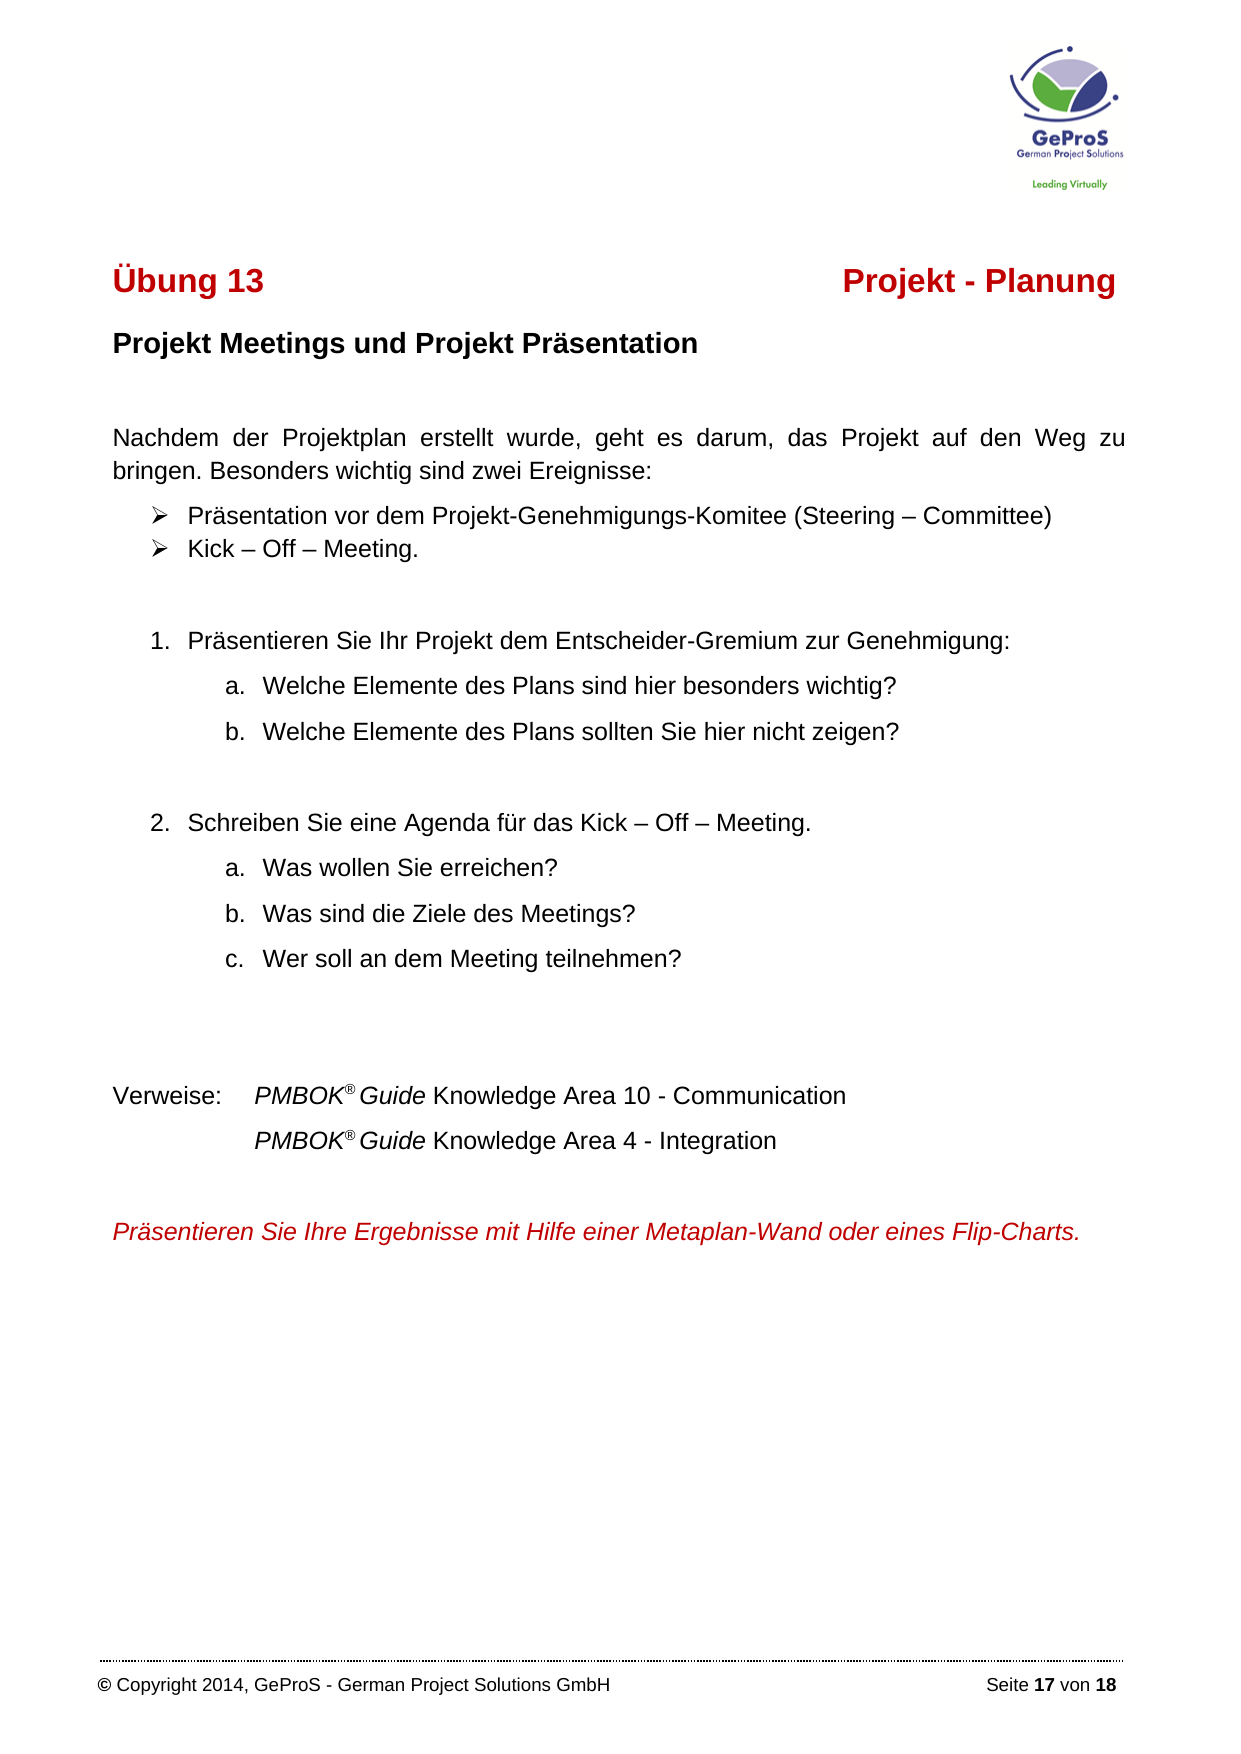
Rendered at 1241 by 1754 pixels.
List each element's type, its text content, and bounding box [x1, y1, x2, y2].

list Welche Elemente des Plans sollten Sie hier nicht zeigen? [225, 717, 1128, 745]
list Präsentieren Sie Ihr Projekt dem Entscheider-Gremium zur Genehmigung: [150, 626, 1128, 654]
list Was sind die Ziele des Meetings? [225, 899, 1128, 927]
text Verweise: PMBOK® Guide Knowledge Area 10 - Communication [112, 1081, 1128, 1109]
list Kick – Off – Meeting. [150, 534, 1128, 563]
picture [1006, 43, 1125, 188]
text PMBOK® Guide Knowledge Area 4 - Integration [207, 1126, 1128, 1155]
text Übung 13 Projekt - Planung [112, 261, 1128, 300]
list Was wollen Sie erreichen? [225, 853, 1128, 882]
list Schreiben Sie eine Agenda für das Kick – Off – Meeting. [150, 808, 1128, 836]
text Präsentieren Sie Ihre Ergebnisse mit Hilfe einer Metaplan-Wand oder eines Flip-Charts. [112, 1217, 1128, 1246]
text Projekt Meetings und Projekt Präsentation [112, 326, 1128, 360]
list Präsentation vor dem Projekt-Genehmigungs-Komitee (Steering – Committee) [150, 501, 1128, 530]
list Welche Elemente des Plans sind hier besonders wichtig? [225, 671, 1128, 700]
text Nachdem der Projektplan erstellt wurde, geht es darum, das Projekt auf den Weg zu bringen. Besonders wichtig sind zwei Ereignisse: [112, 423, 1128, 484]
list Wer soll an dem Meeting teilnehmen? [225, 944, 1128, 973]
